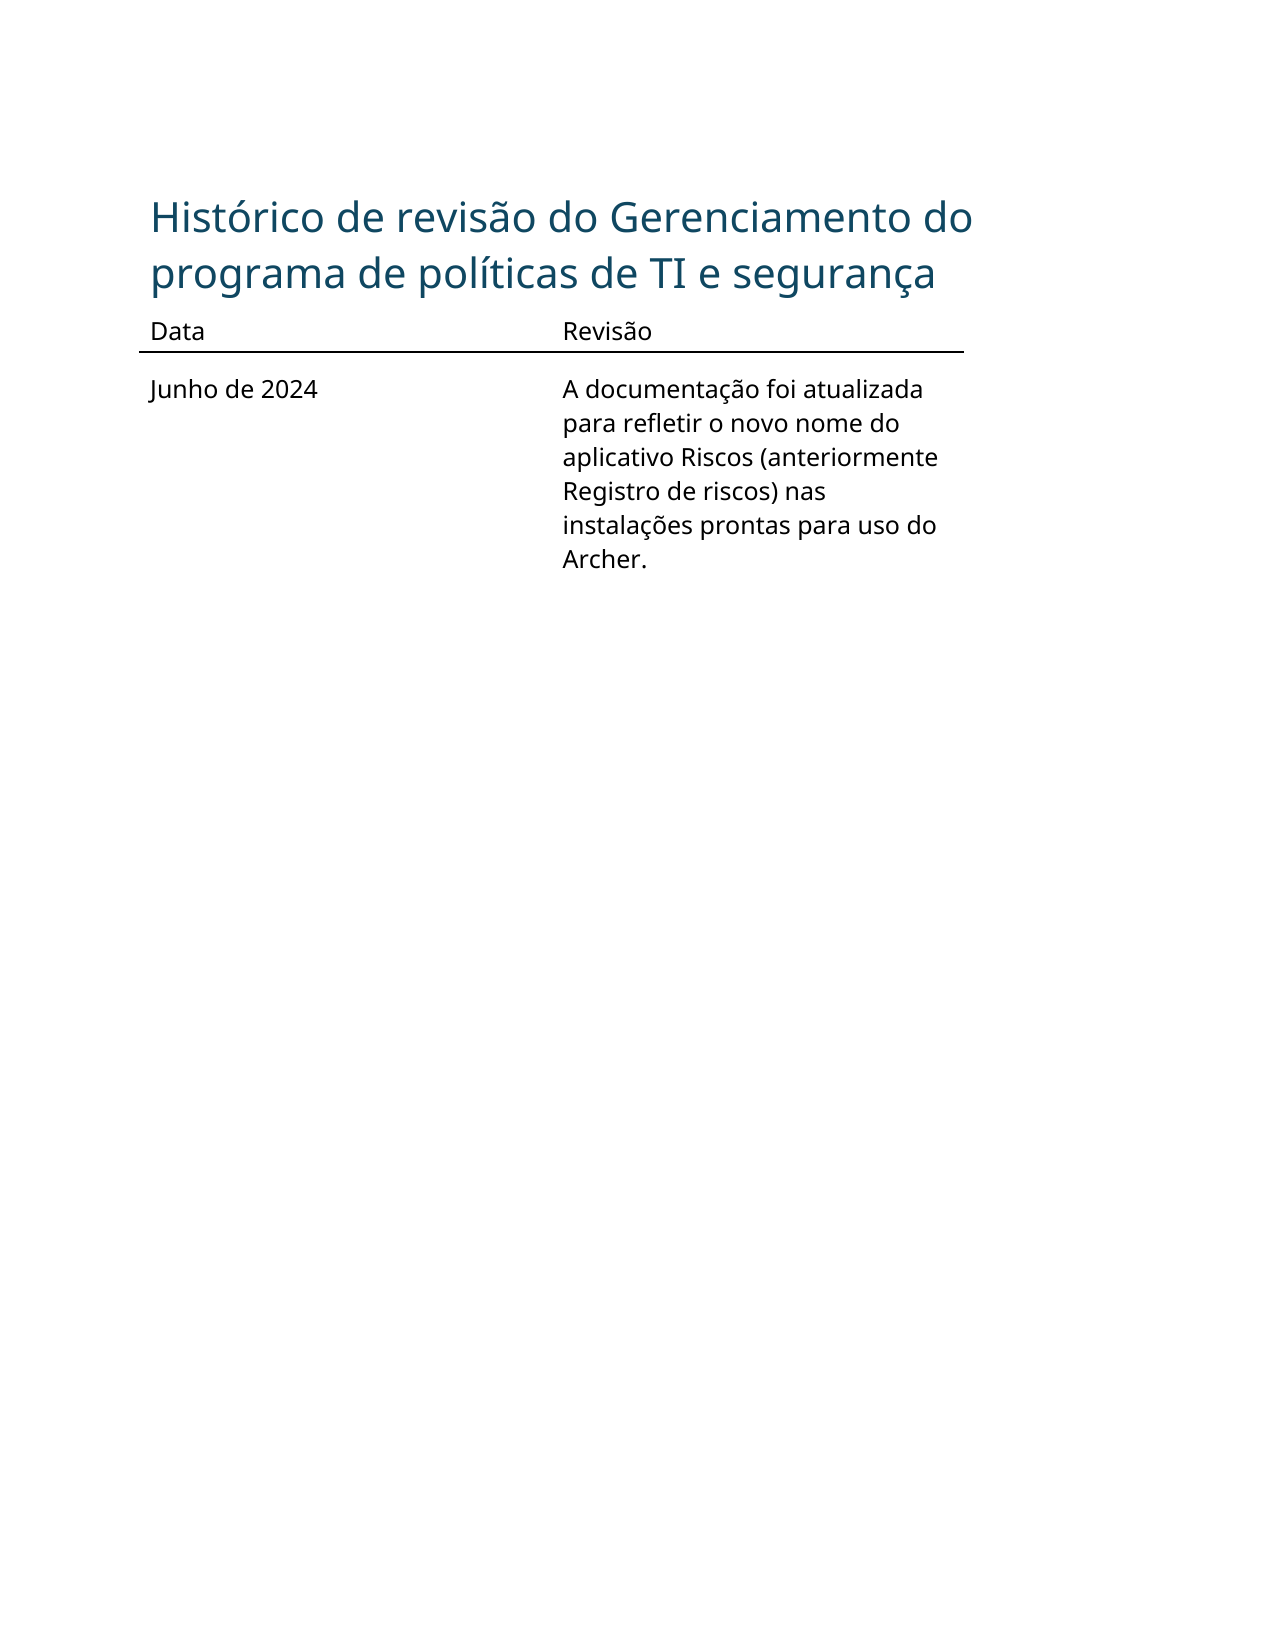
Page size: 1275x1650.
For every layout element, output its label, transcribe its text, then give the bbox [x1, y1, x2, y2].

table_header Revisão [551, 309, 964, 351]
table_cell A documentação foi atualizada para refletir o novo nome do aplicativo Riscos (anteriormente Registro de riscos) nas instalações prontas para uso do Archer. [551, 353, 964, 594]
table_header Data [139, 309, 551, 351]
subtitle Histórico de revisão do Gerenciamento do programa de políticas de TI e segurança [150, 187, 1125, 301]
table_cell Junho de 2024 [139, 353, 551, 594]
